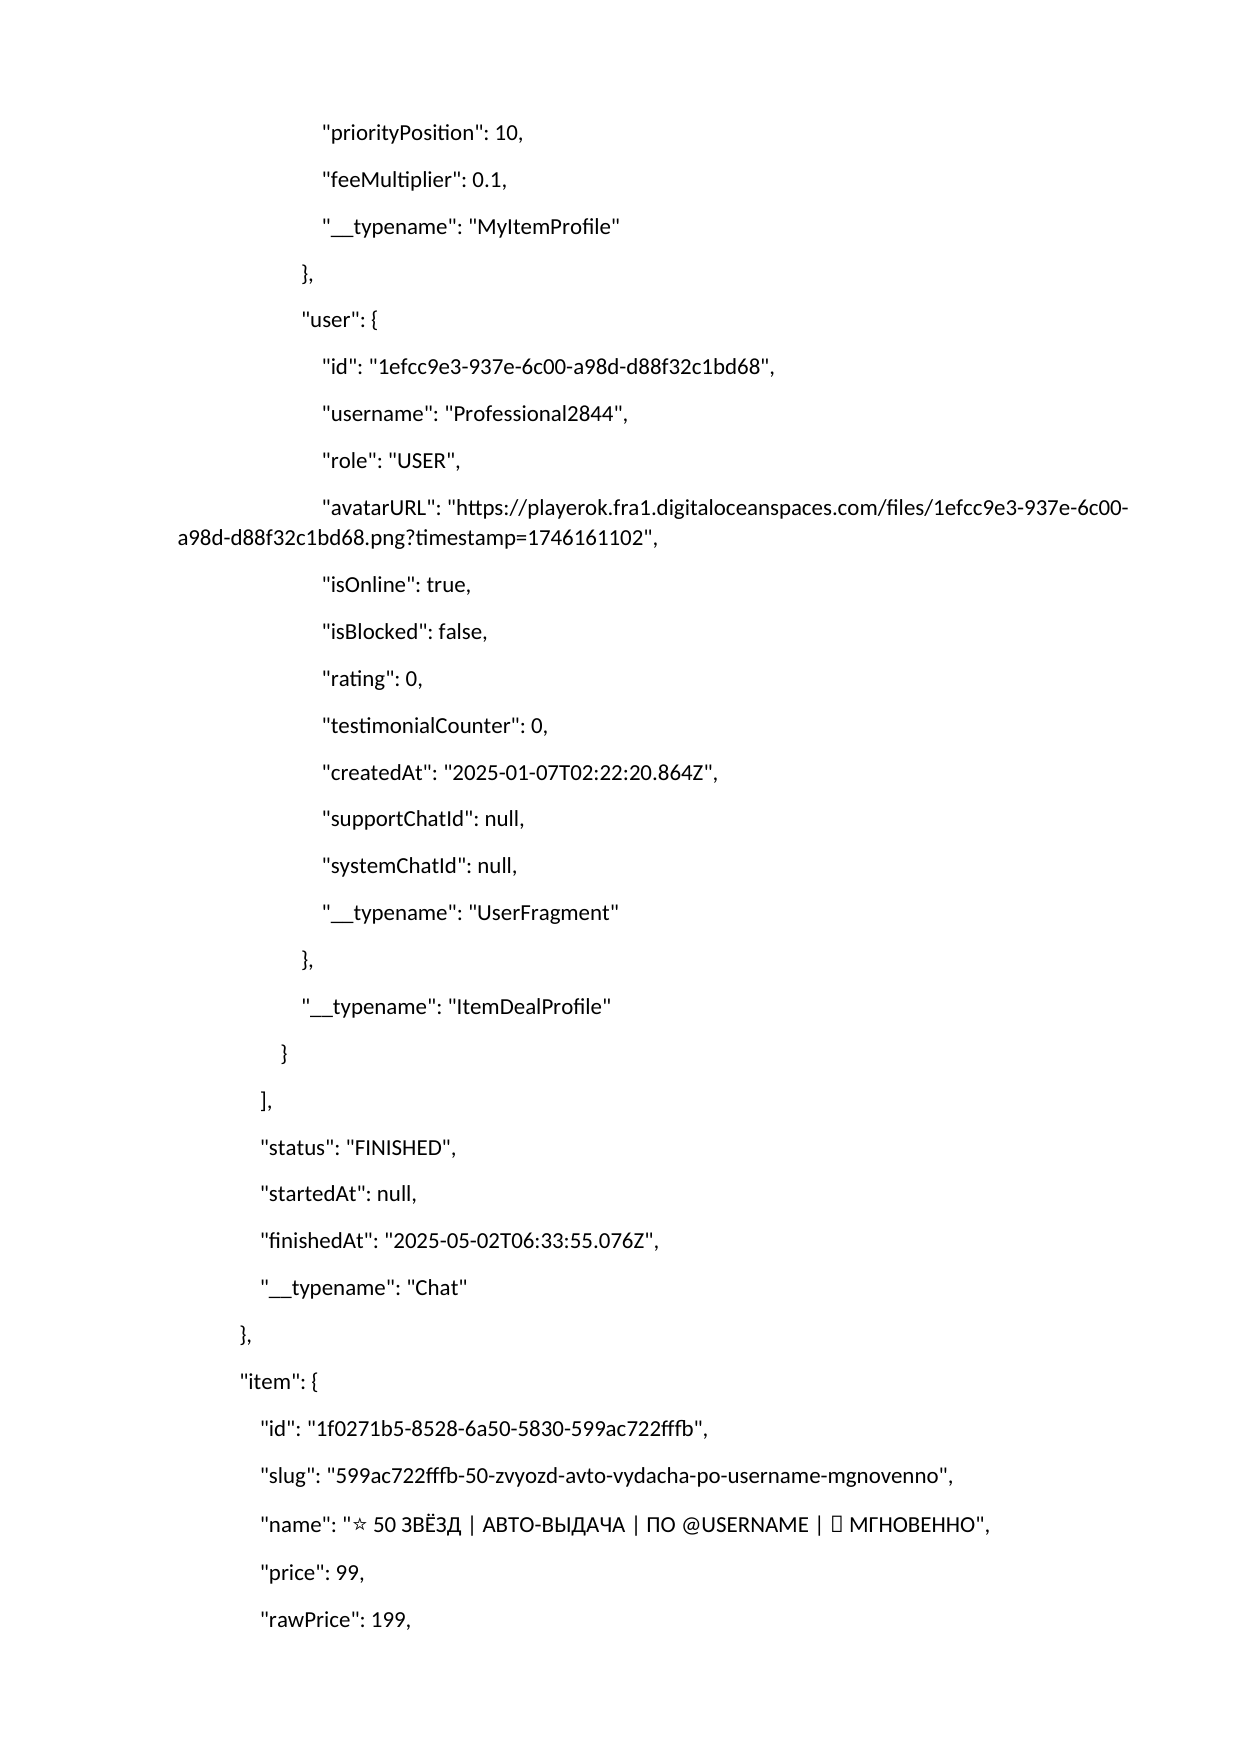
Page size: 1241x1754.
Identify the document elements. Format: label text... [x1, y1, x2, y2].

text "avatarURL": "https://playerok.fra1.digitaloceanspaces.com/files/1efcc9e3-937e-6c00-a98d-d88f32c1bd68.png?timestamp=1746161102", [177, 493, 1152, 551]
text "priorityPosition": 10, [177, 118, 1152, 146]
text "user": { [177, 306, 1152, 334]
text }, [177, 945, 1152, 973]
text "item": { [177, 1367, 1152, 1395]
text "isOnline": true, [177, 570, 1152, 598]
text "finishedAt": "2025-05-02T06:33:55.076Z", [177, 1226, 1152, 1254]
text "__typename": "Chat" [177, 1273, 1152, 1301]
text "testimonialCounter": 0, [177, 711, 1152, 739]
text "systemChatId": null, [177, 851, 1152, 879]
text "rawPrice": 199, [177, 1605, 1152, 1633]
text "__typename": "UserFragment" [177, 898, 1152, 926]
text "role": "USER", [177, 446, 1152, 474]
text ], [177, 1086, 1152, 1114]
text "__typename": "ItemDealProfile" [177, 992, 1152, 1020]
text }, [177, 259, 1152, 287]
text }, [177, 1320, 1152, 1348]
text "name": "⭐️ 50 ЗВЁЗД | АВТО-ВЫДАЧА | ПО @USERNAME | 🚀 МГНОВЕННО", [177, 1508, 1152, 1539]
text "rating": 0, [177, 664, 1152, 692]
text "supportChatId": null, [177, 804, 1152, 833]
text "feeMultiplier": 0.1, [177, 165, 1152, 193]
text } [177, 1039, 1152, 1067]
text "__typename": "MyItemProfile" [177, 212, 1152, 240]
text "startedAt": null, [177, 1179, 1152, 1208]
text "isBlocked": false, [177, 617, 1152, 645]
text "status": "FINISHED", [177, 1133, 1152, 1161]
text "createdAt": "2025-01-07T02:22:20.864Z", [177, 758, 1152, 786]
text "id": "1efcc9e3-937e-6c00-a98d-d88f32c1bd68", [177, 352, 1152, 381]
text "slug": "599ac722fffb-50-zvyozd-avto-vydacha-po-username-mgnovenno", [177, 1461, 1152, 1489]
text "id": "1f0271b5-8528-6a50-5830-599ac722fffb", [177, 1414, 1152, 1442]
text "username": "Professional2844", [177, 399, 1152, 427]
text "price": 99, [177, 1558, 1152, 1586]
